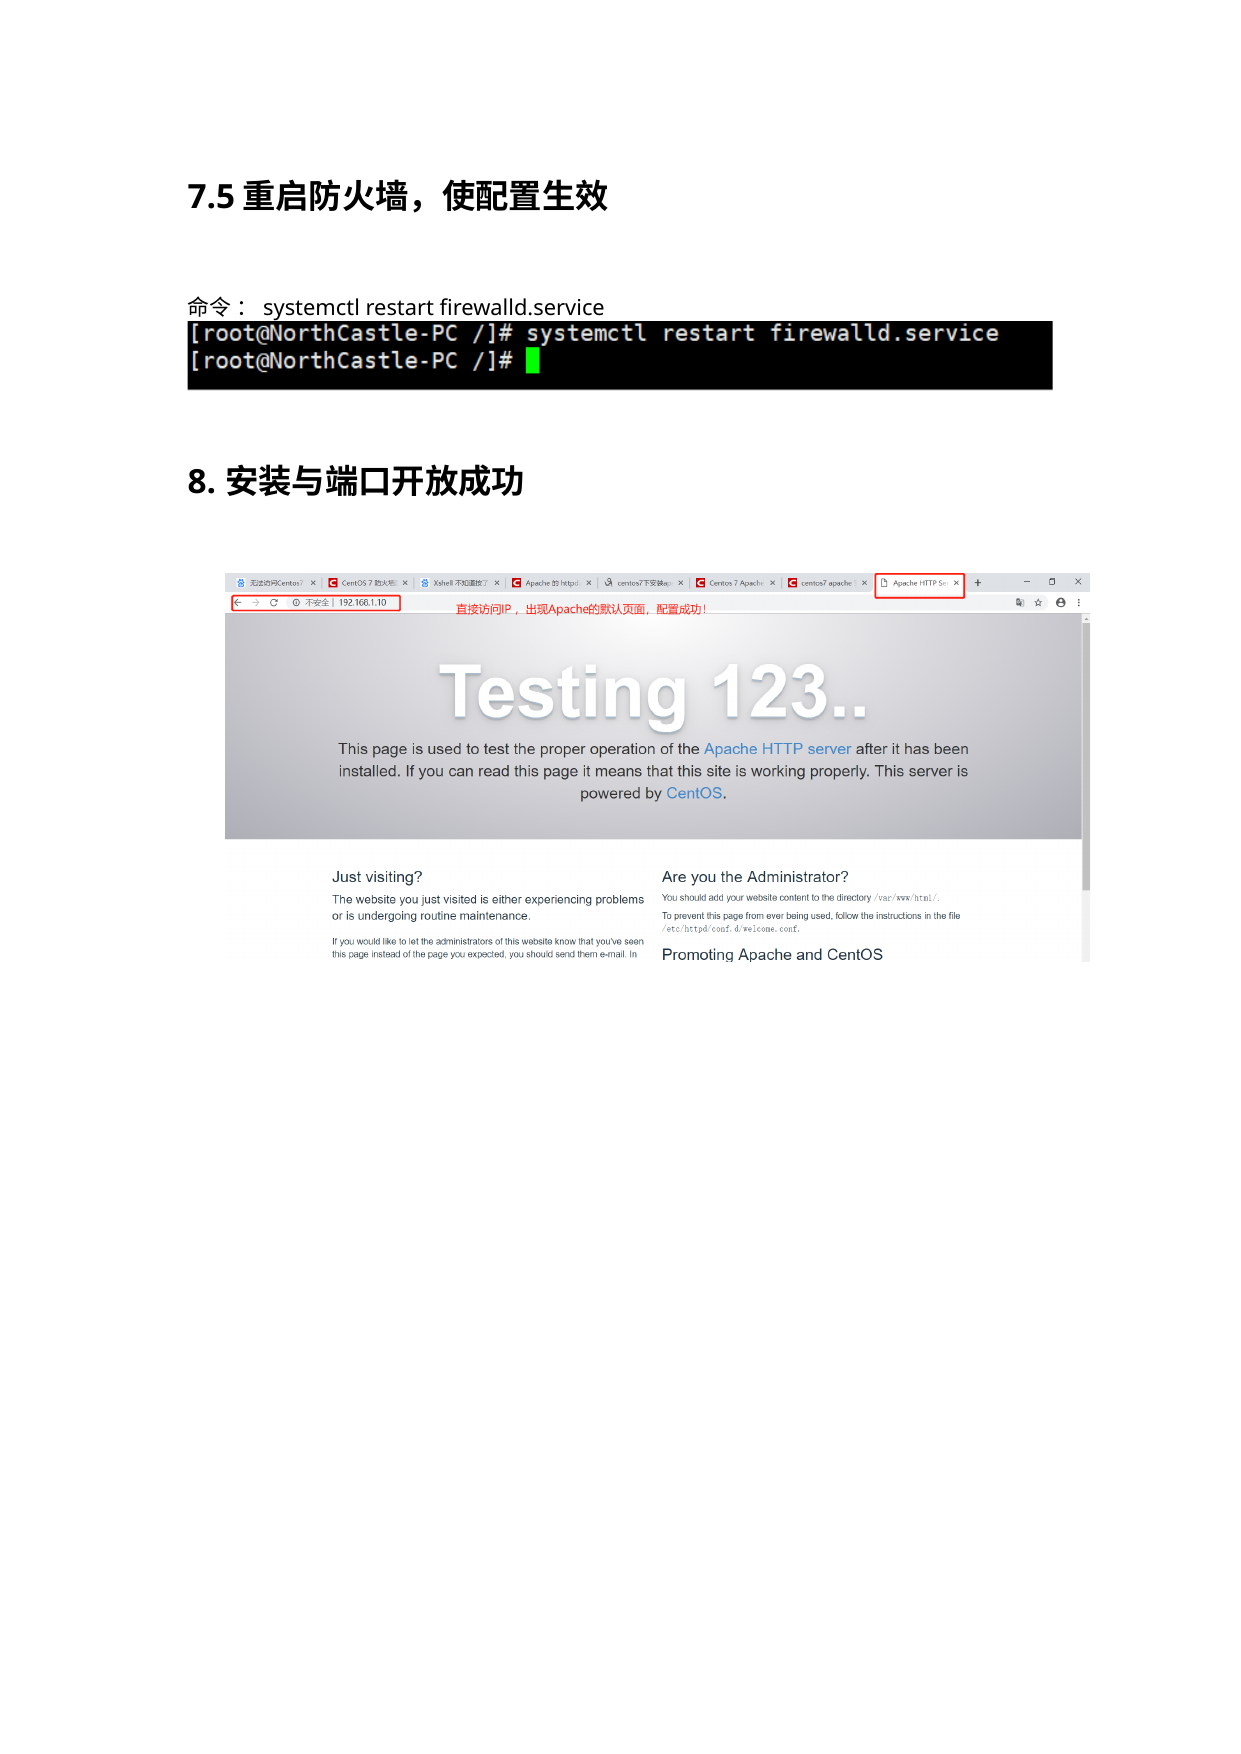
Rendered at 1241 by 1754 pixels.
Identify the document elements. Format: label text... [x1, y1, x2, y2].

subtitle 7.5重启防火墙，使配置生效 [187, 162, 1053, 227]
subtitle 安装与端口开放成功 [187, 446, 1053, 511]
picture [225, 573, 1091, 962]
picture [187, 321, 1053, 391]
text 命令 ： systemctl restart firewalld.service [187, 289, 1053, 321]
